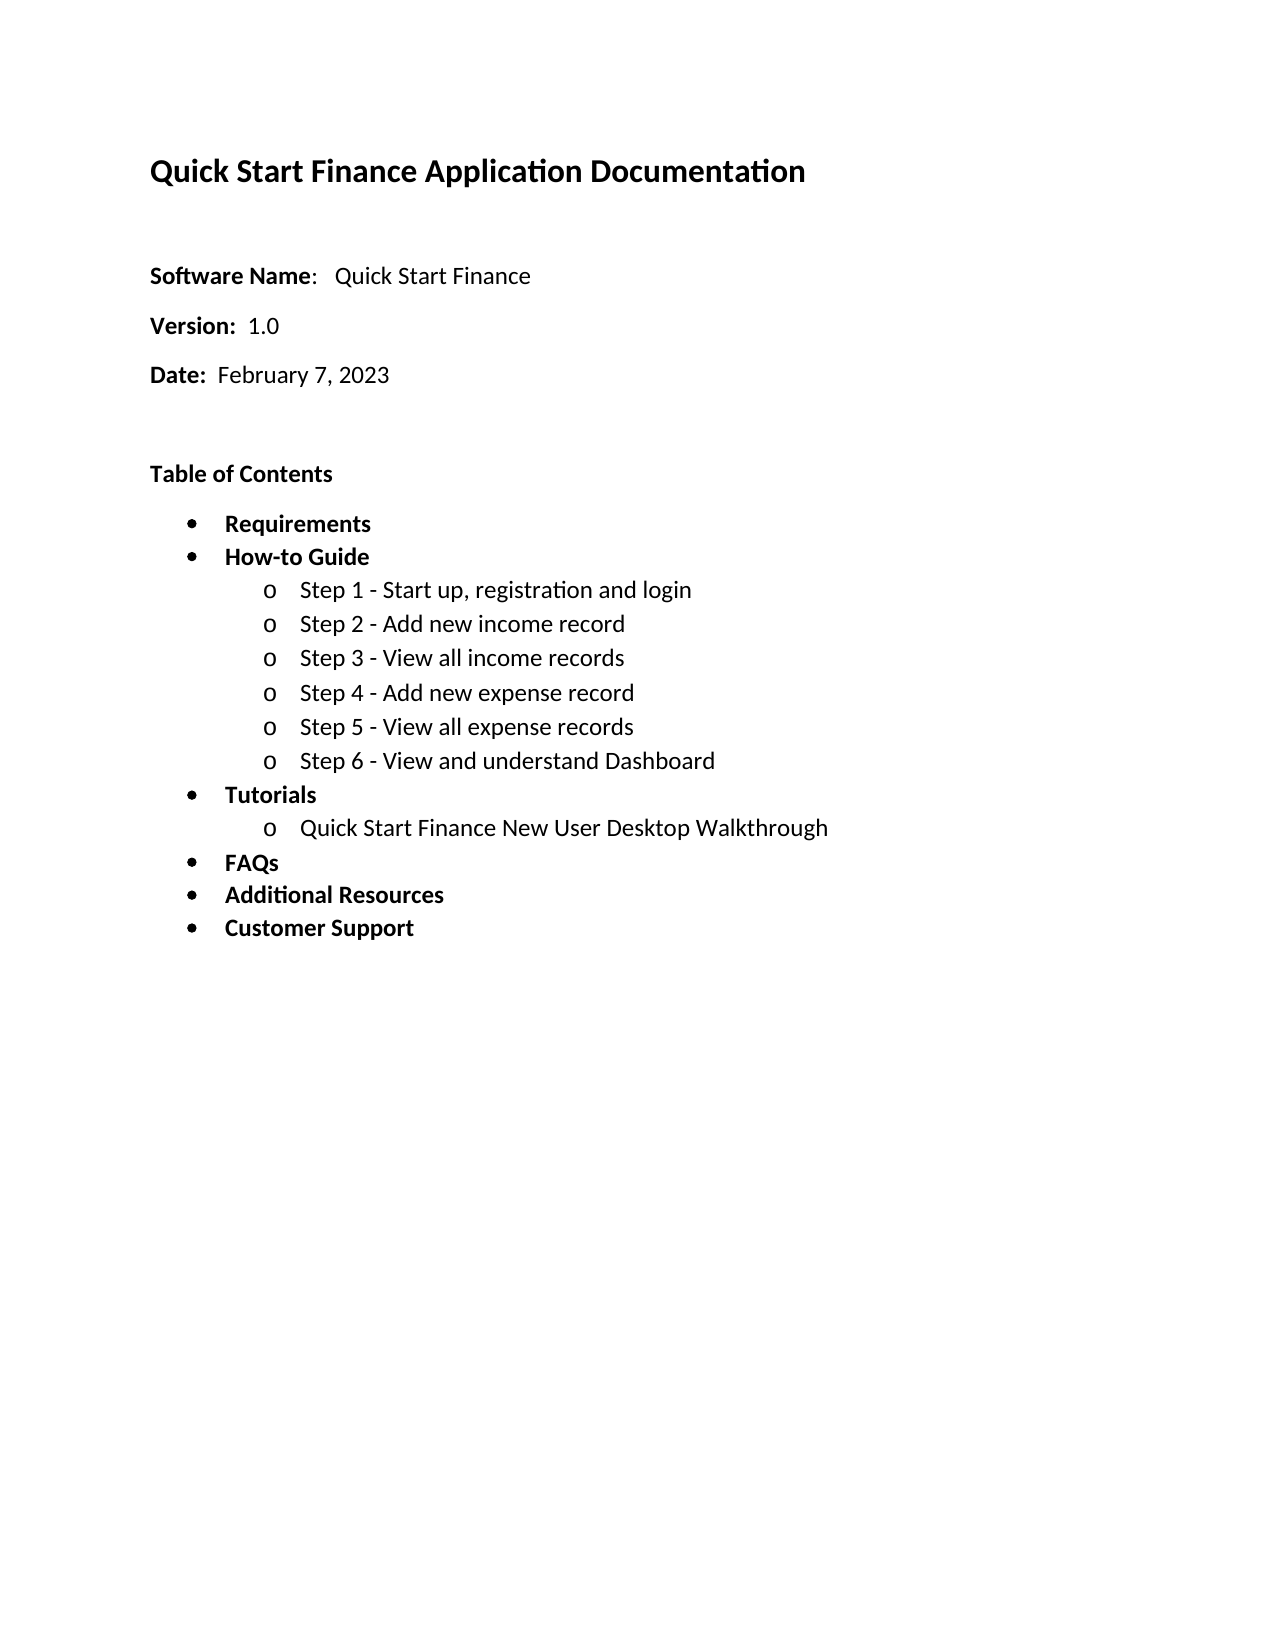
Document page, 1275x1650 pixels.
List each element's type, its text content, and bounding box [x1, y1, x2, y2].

list Customer Support [187, 913, 1125, 943]
list FAQs [187, 847, 1125, 877]
list Step 2 - Add new income record [262, 608, 1125, 640]
list Step 3 - View all income records [262, 642, 1125, 674]
text Quick Start Finance Application Documentation [150, 150, 1125, 191]
list Step 4 - Add new expense record [262, 677, 1125, 708]
list Step 6 - View and understand Dashboard [262, 745, 1125, 777]
list Quick Start Finance New User Desktop Walkthrough [262, 812, 1125, 844]
text Version: 1.0 [150, 310, 1125, 340]
list Tutorials [187, 779, 1125, 810]
text Date: February 7, 2023 [150, 359, 1125, 390]
list How-to Guide [187, 541, 1125, 572]
list Step 5 - View all expense records [262, 711, 1125, 743]
list Step 1 - Start up, registration and login [262, 574, 1125, 606]
list Additional Resources [187, 880, 1125, 910]
list Requirements [187, 508, 1125, 539]
text Software Name: Quick Start Finance [150, 260, 1125, 291]
text Table of Contents [150, 458, 1125, 489]
